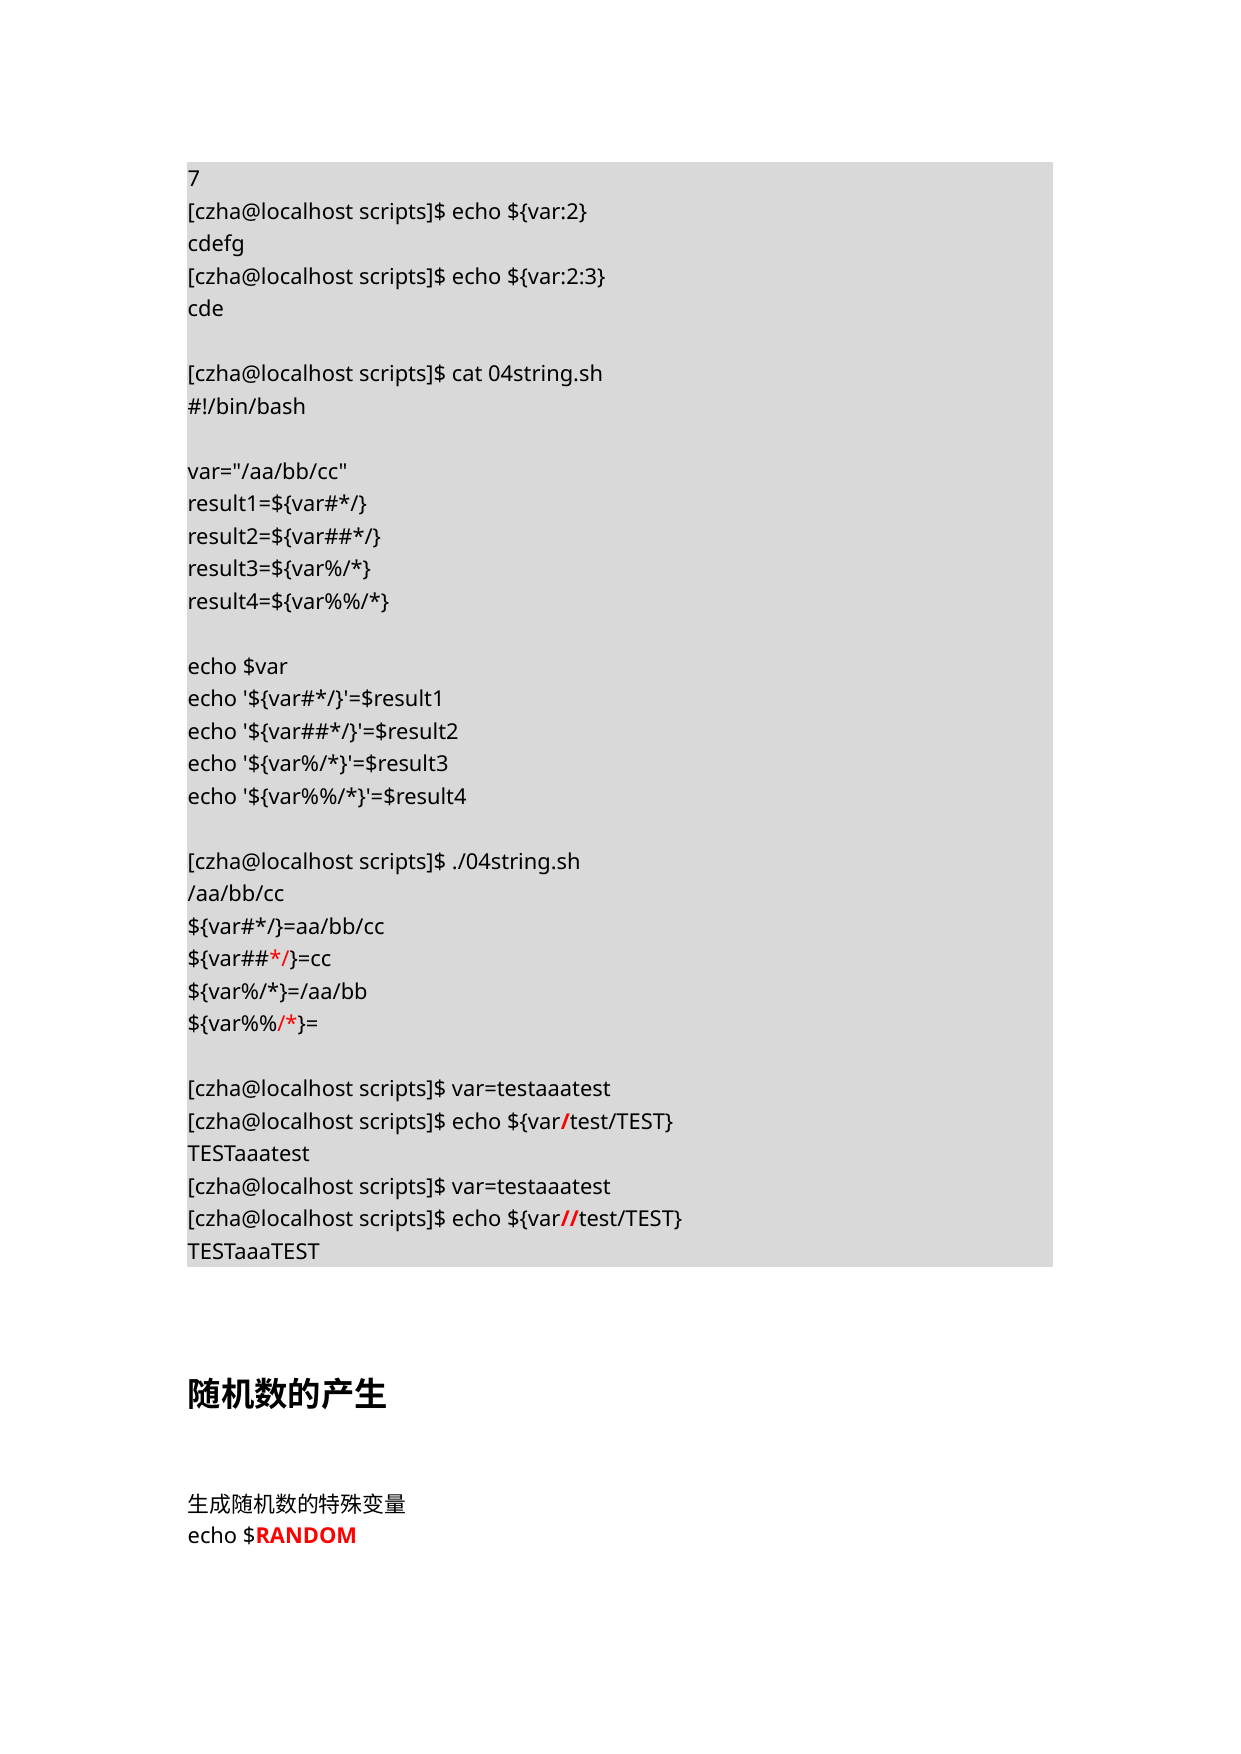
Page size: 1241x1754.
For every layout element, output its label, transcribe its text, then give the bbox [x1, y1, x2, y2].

text echo '${var#*/}'=$result1 [187, 682, 1053, 714]
text var="/aa/bb/cc" [187, 454, 1053, 487]
text result4=${var%%/*} [187, 584, 1053, 617]
text result1=${var#*/} [187, 487, 1053, 519]
text #!/bin/bash [187, 389, 1053, 422]
text TESTaaatest [187, 1137, 1053, 1169]
text ${var#*/}=aa/bb/cc [187, 909, 1053, 942]
text echo '${var%%/*}'=$result4 [187, 779, 1053, 812]
text cde [187, 292, 1053, 324]
text [czha@localhost scripts]$ var=testaaatest [187, 1169, 1053, 1202]
text [czha@localhost scripts]$ echo ${var:2} [187, 194, 1053, 227]
text echo '${var%/*}'=$result3 [187, 747, 1053, 779]
text 生成随机数的特殊变量 [187, 1486, 1053, 1519]
text TESTaaaTEST [187, 1234, 1053, 1267]
text cdefg [187, 227, 1053, 259]
text echo '${var##*/}'=$result2 [187, 714, 1053, 747]
text echo $var [187, 649, 1053, 682]
text result3=${var%/*} [187, 552, 1053, 584]
text [czha@localhost scripts]$ var=testaaatest [187, 1072, 1053, 1104]
text echo $RANDOM [187, 1519, 1053, 1551]
text [czha@localhost scripts]$ echo ${var:2:3} [187, 259, 1053, 292]
text [czha@localhost scripts]$ echo ${var/test/TEST} [187, 1104, 1053, 1137]
text ${var%%/*}= [187, 1007, 1053, 1039]
text [czha@localhost scripts]$ cat 04string.sh [187, 357, 1053, 389]
text ${var%/*}=/aa/bb [187, 974, 1053, 1007]
text [czha@localhost scripts]$ ./04string.sh [187, 844, 1053, 877]
text ${var##*/}=cc [187, 942, 1053, 974]
text /aa/bb/cc [187, 877, 1053, 909]
text [czha@localhost scripts]$ echo ${var//test/TEST} [187, 1202, 1053, 1234]
text result2=${var##*/} [187, 519, 1053, 552]
text 7 [187, 162, 1053, 194]
subtitle 随机数的产生 [187, 1359, 1053, 1424]
